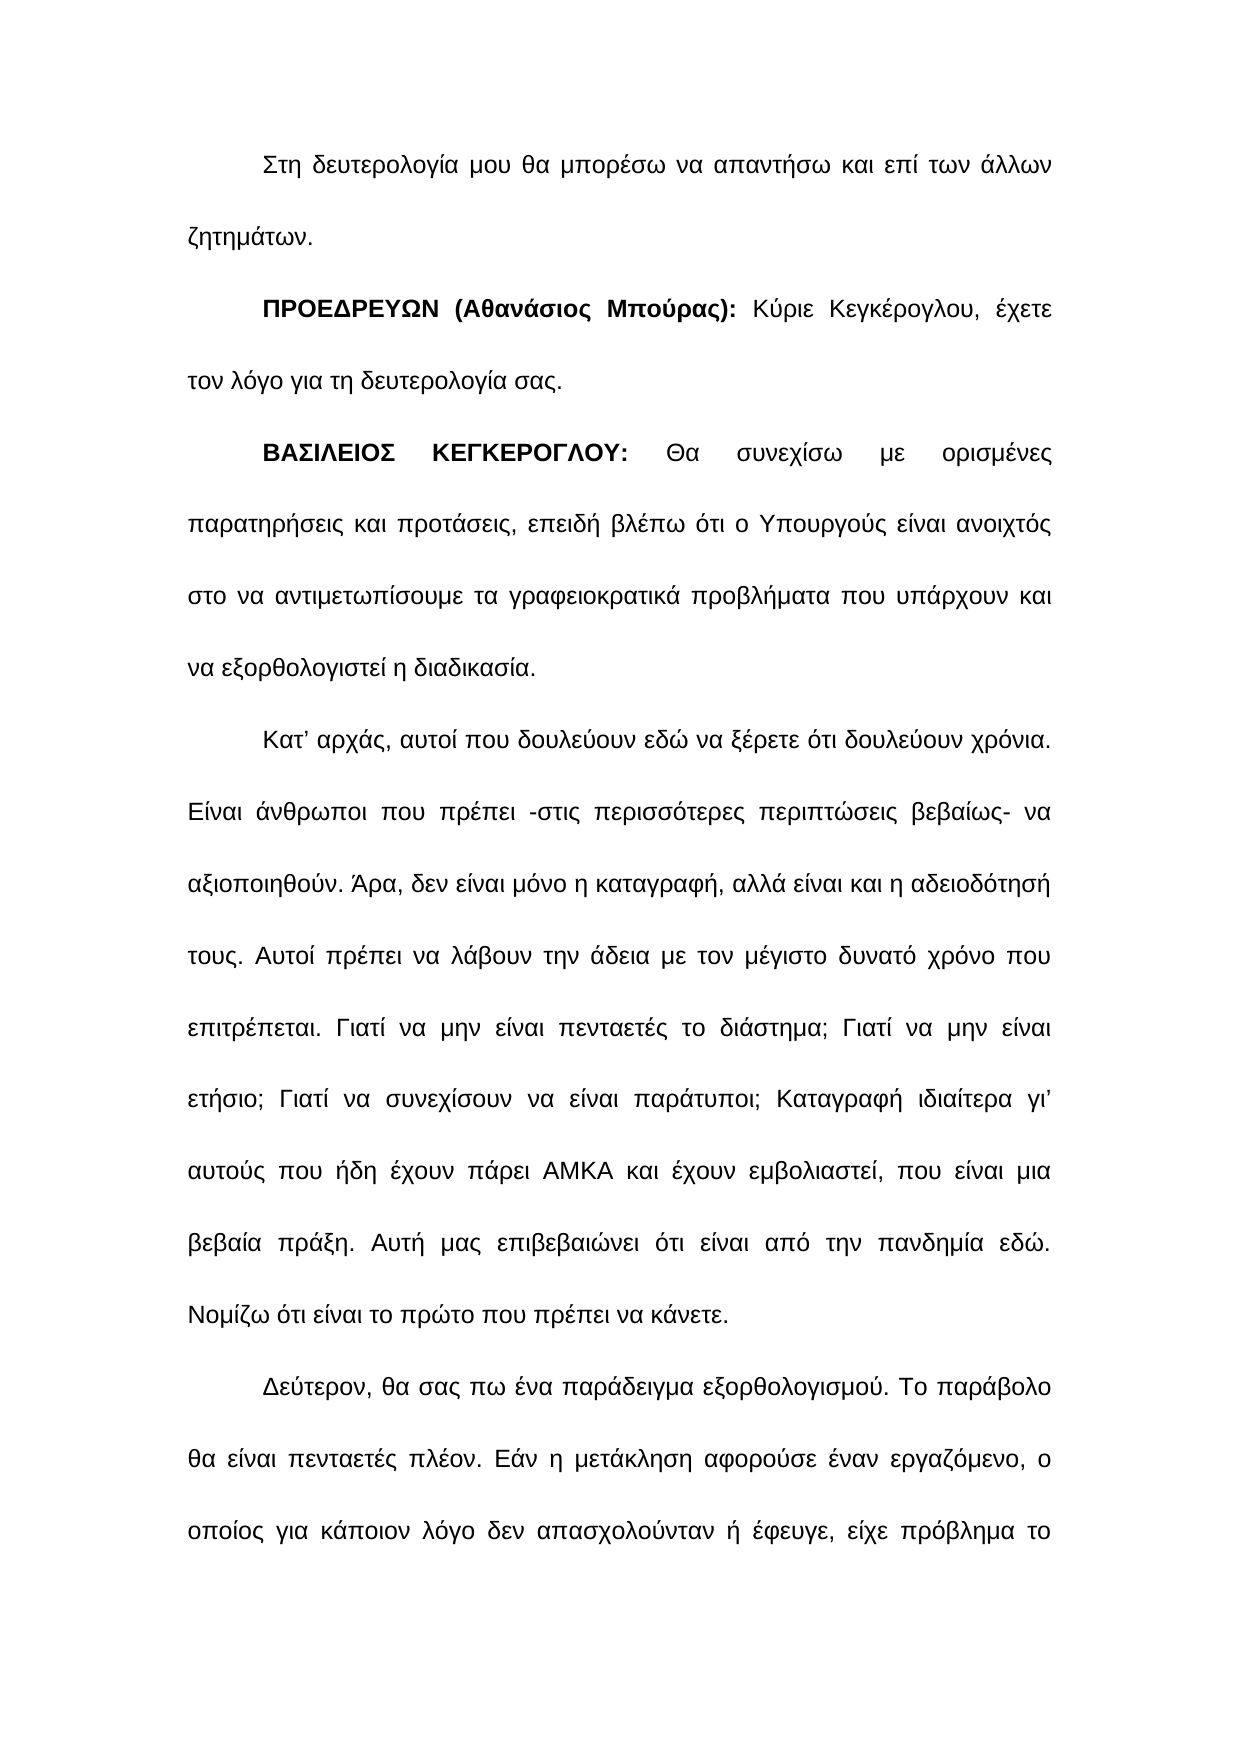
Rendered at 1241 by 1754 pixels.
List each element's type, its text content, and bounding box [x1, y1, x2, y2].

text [187, 1372, 1053, 1544]
text ΠΡΟΕΔΡΕΥΩΝ (Αθανάσιος Μπούρας): Κύριε Κεγκέρογλου, έχετε τον λόγο για τη δευτερολογία σας. [187, 294, 1053, 394]
text Στη δευτερολογία μου θα μπορέσω να απαντήσω και επί των άλλων ζητημάτων. [187, 150, 1053, 251]
text Κατ’ αρχάς, αυτοί που δουλεύουν εδώ να ξέρετε ότι δουλεύουν χρόνια. Είναι άνθρωποι που πρέπει -στις περισσότερες περιπτώσεις βεβαίως- να αξιοποιηθούν. Άρα, δεν είναι μόνο η καταγραφή, αλλά είναι και η αδειοδότησή τους. Αυτοί πρέπει να λάβουν την άδεια με τον μέγιστο δυνατό χρόνο που επιτρέπεται. Γιατί να μην είναι πενταετές το διάστημα; Γιατί να μην είναι ετήσιο; Γιατί να συνεχίσουν να είναι παράτυποι; Καταγραφή ιδιαίτερα γι’ αυτούς που ήδη έχουν πάρει ΑΜΚΑ και έχουν εμβολιαστεί, που είναι μια βεβαία πράξη. Αυτή μας επιβεβαιώνει ότι είναι από την πανδημία εδώ. Νομίζω ότι είναι το πρώτο που πρέπει να κάνετε. [187, 725, 1053, 1329]
text ΒΑΣΙΛΕΙΟΣ ΚΕΓΚΕΡΟΓΛΟΥ: Θα συνεχίσω με ορισμένες παρατηρήσεις και προτάσεις, επειδή βλέπω ότι ο Υπουργούς είναι ανοιχτός στο να αντιμετωπίσουμε τα γραφειοκρατικά προβλήματα που υπάρχουν και να εξορθολογιστεί η διαδικασία. [187, 437, 1053, 682]
